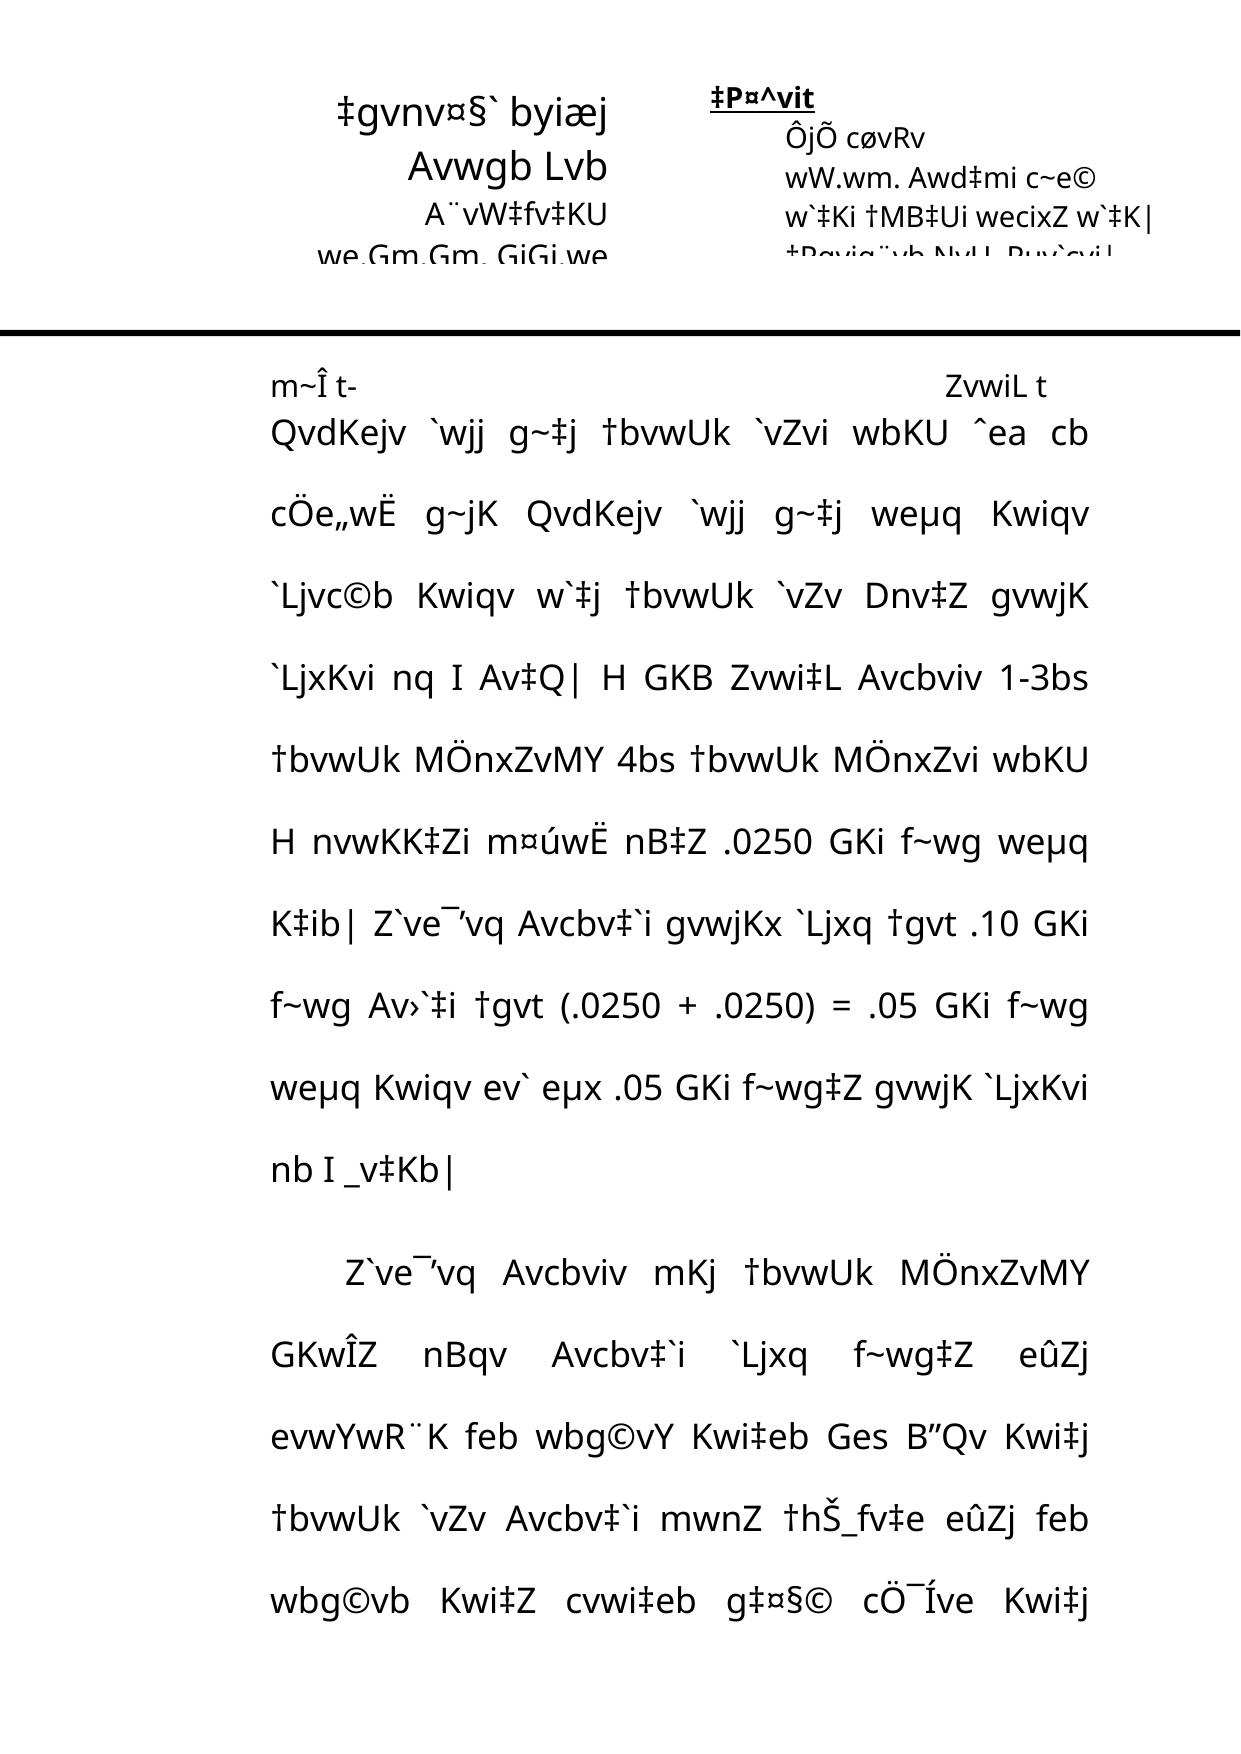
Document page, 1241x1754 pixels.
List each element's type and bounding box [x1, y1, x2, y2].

text [270, 407, 1090, 1193]
text [270, 1248, 1090, 1624]
